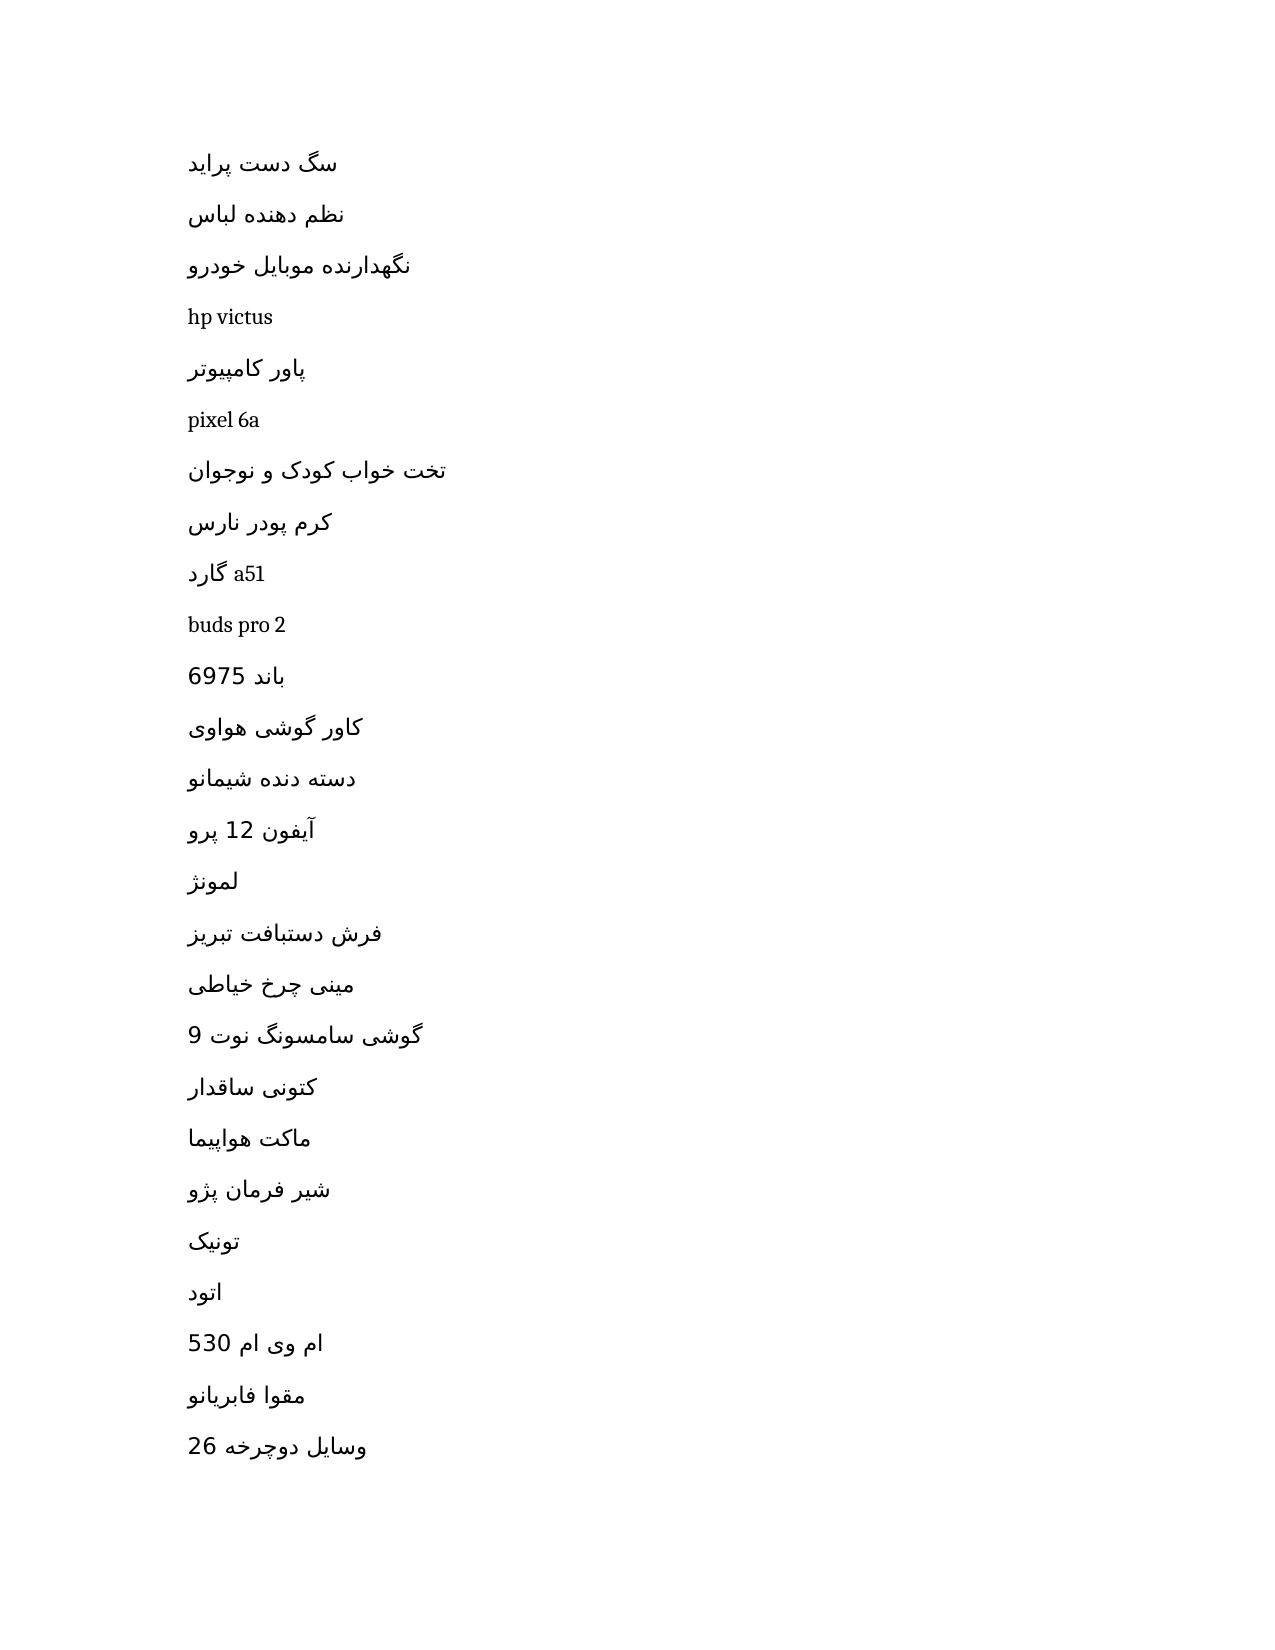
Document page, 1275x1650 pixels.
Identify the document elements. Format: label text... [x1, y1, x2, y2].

table_cell دسته دنده شیمانو [176, 766, 1076, 817]
table_cell گوشی سامسونگ نوت 9 [176, 1023, 1076, 1074]
table_cell pixel 6a [176, 406, 1076, 457]
table_cell تخت خواب کودک و نوجوان [176, 458, 1076, 509]
table_cell نظم دهنده لباس [176, 201, 1076, 253]
table_cell مقوا فابریانو [176, 1382, 1076, 1433]
table_cell اتود [176, 1279, 1076, 1331]
table_cell آیفون 12 پرو [176, 817, 1076, 868]
table_cell ام وی ام 530 [176, 1331, 1076, 1382]
table_cell تونیک [176, 1228, 1076, 1279]
table_cell پاور کامپیوتر [176, 355, 1076, 406]
table_cell کتونی ساقدار [176, 1074, 1076, 1125]
table_cell گارد a51 [176, 560, 1076, 612]
table_cell نگهدارنده موبایل خودرو [176, 253, 1076, 304]
table_cell سگ دست پراید [176, 150, 1076, 201]
table_cell buds pro 2 [176, 612, 1076, 663]
table_cell شیر فرمان پژو [176, 1176, 1076, 1228]
table_cell باند 6975 [176, 663, 1076, 714]
table_cell ماکت هواپیما [176, 1125, 1076, 1176]
table_cell مینی چرخ خیاطی [176, 971, 1076, 1022]
table_cell وسایل دوچرخه 26 [176, 1433, 1076, 1484]
table_cell hp victus [176, 304, 1076, 355]
table_cell کاور گوشی هواوی [176, 714, 1076, 766]
table_cell کرم پودر نارس [176, 509, 1076, 560]
table_cell فرش دستبافت تبریز [176, 920, 1076, 971]
table_cell لمونژ [176, 868, 1076, 920]
